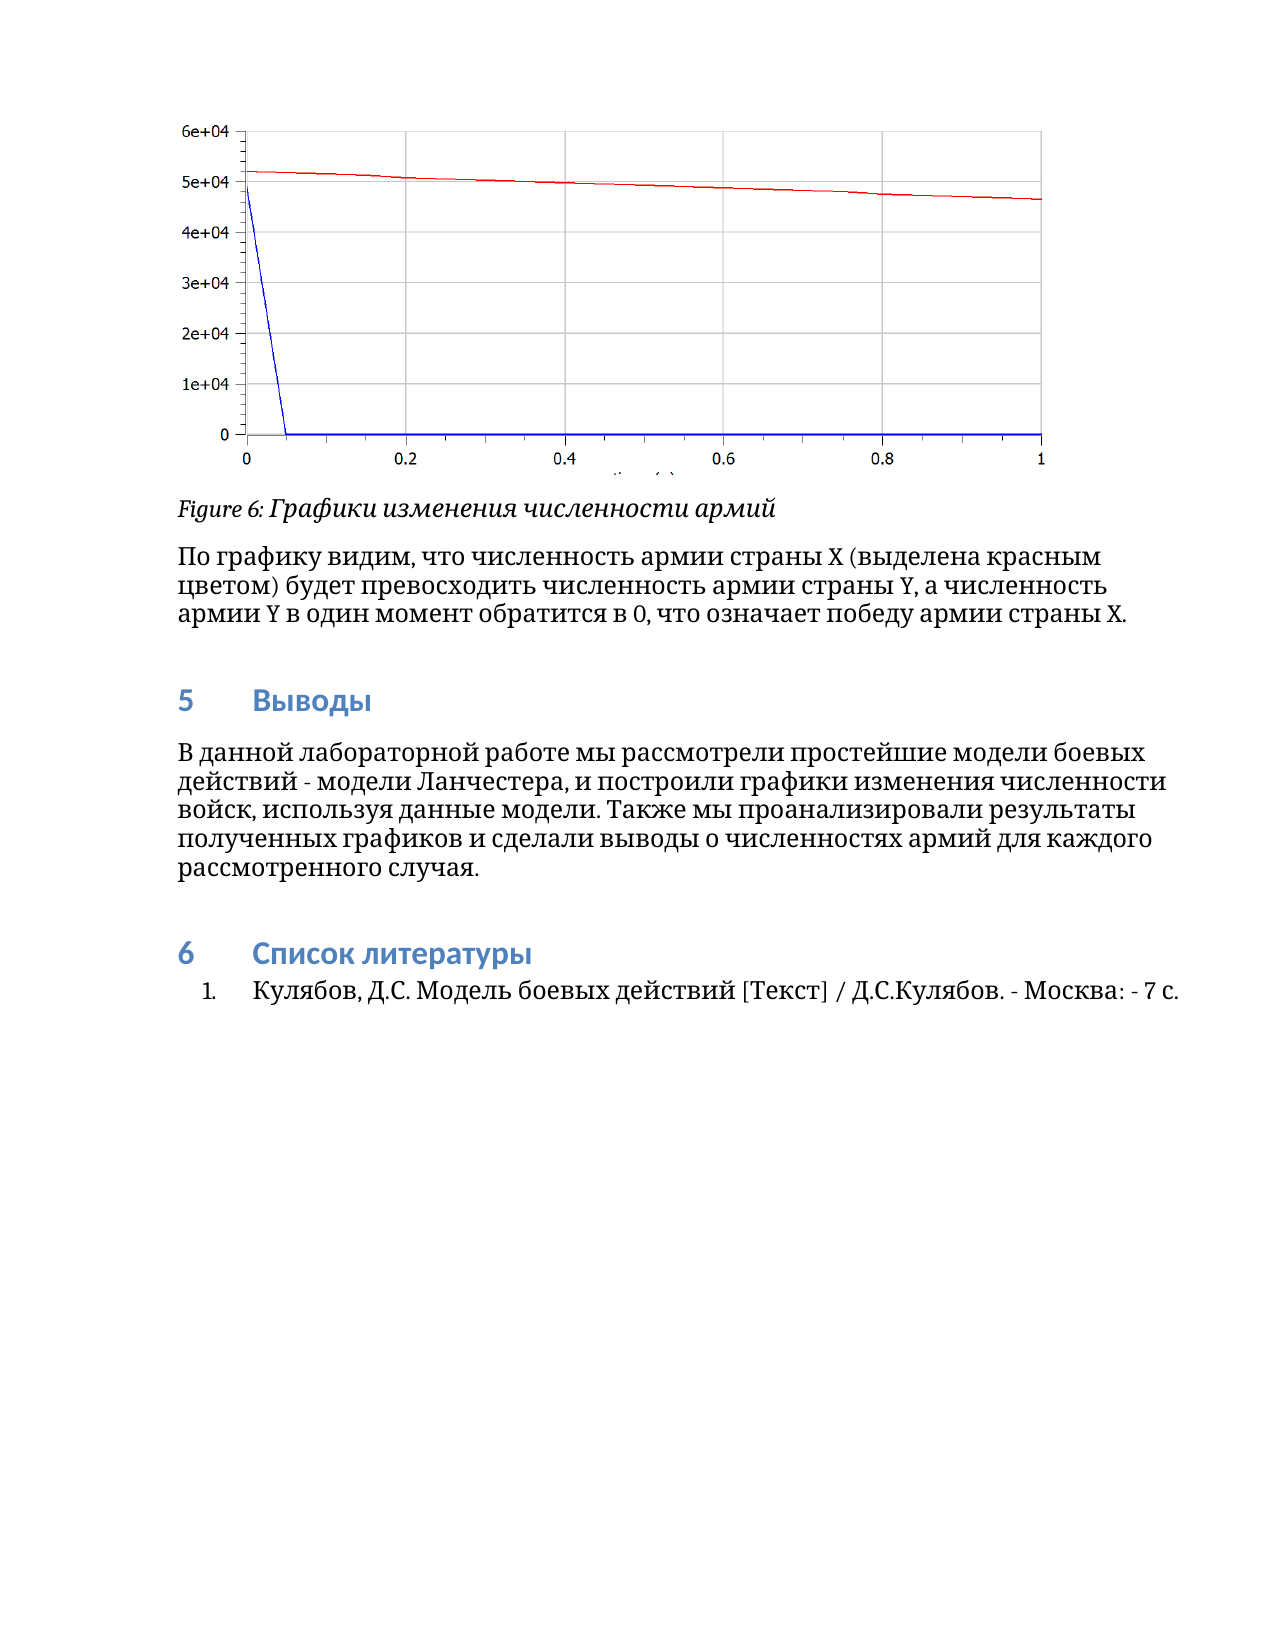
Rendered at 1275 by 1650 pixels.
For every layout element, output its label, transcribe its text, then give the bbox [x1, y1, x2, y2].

subtitle 5 Выводы [177, 679, 1186, 720]
subtitle 6 Список литературы [177, 932, 1186, 973]
text Figure 6: Графики изменения численности армий [177, 495, 1186, 524]
picture [177, 118, 1053, 475]
list Кулябов, Д.С. Модель боевых действий [Текст] / Д.С.Кулябов. - Москва: - 7 с. [202, 977, 1186, 1006]
text В данной лабораторной работе мы рассмотрели простейшие модели боевых действий - модели Ланчестера, и построили графики изменения численности войск, используя данные модели. Также мы проанализировали результаты полученных графиков и сделали выводы о численностях армий для каждого рассмотренного случая. [177, 739, 1186, 882]
text По графику видим, что численность армии страны X (выделена красным цветом) будет превосходить численность армии страны Y, а численность армии Y в один момент обратится в 0, что означает победу армии страны X. [177, 543, 1186, 629]
